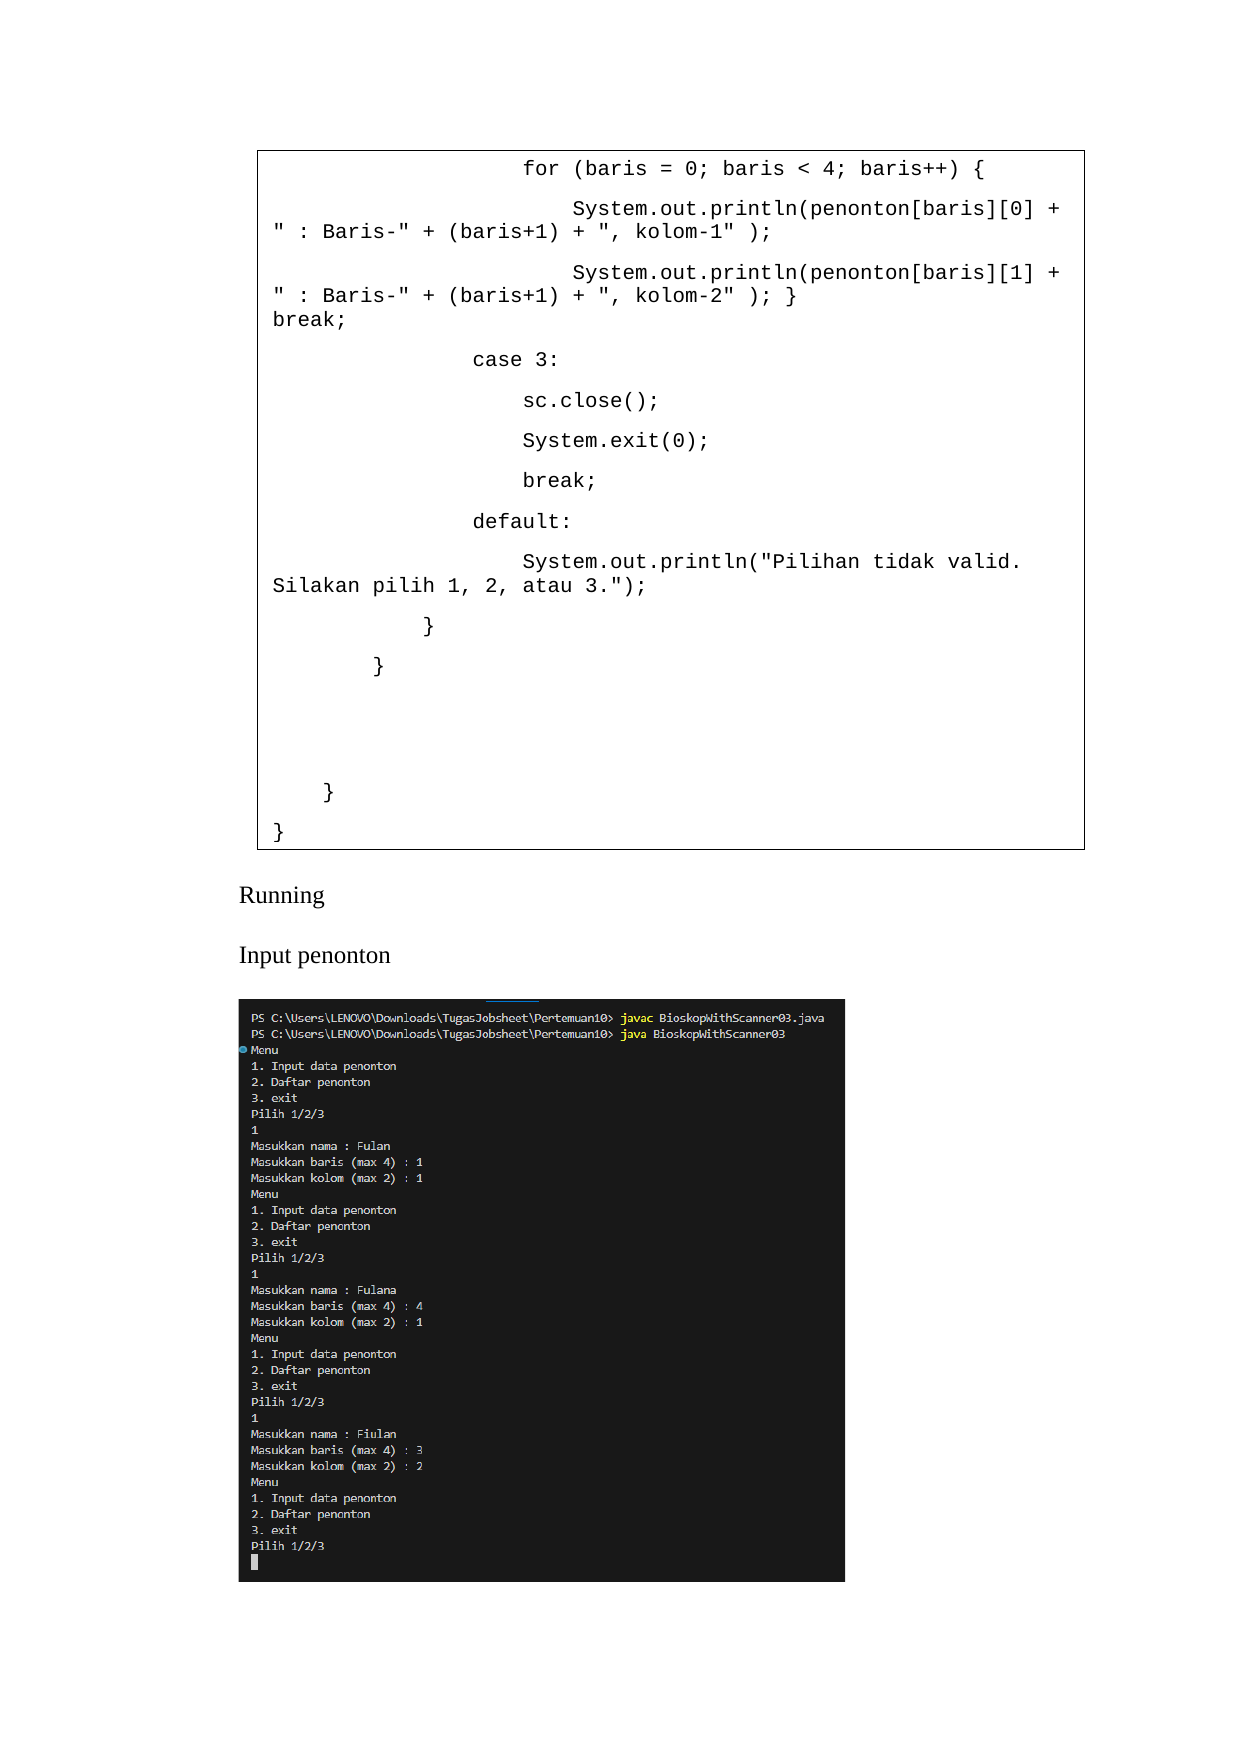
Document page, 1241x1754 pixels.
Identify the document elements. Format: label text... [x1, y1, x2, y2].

text Running [238, 880, 1090, 909]
text Input penonton [238, 940, 1090, 969]
picture [238, 999, 846, 1582]
